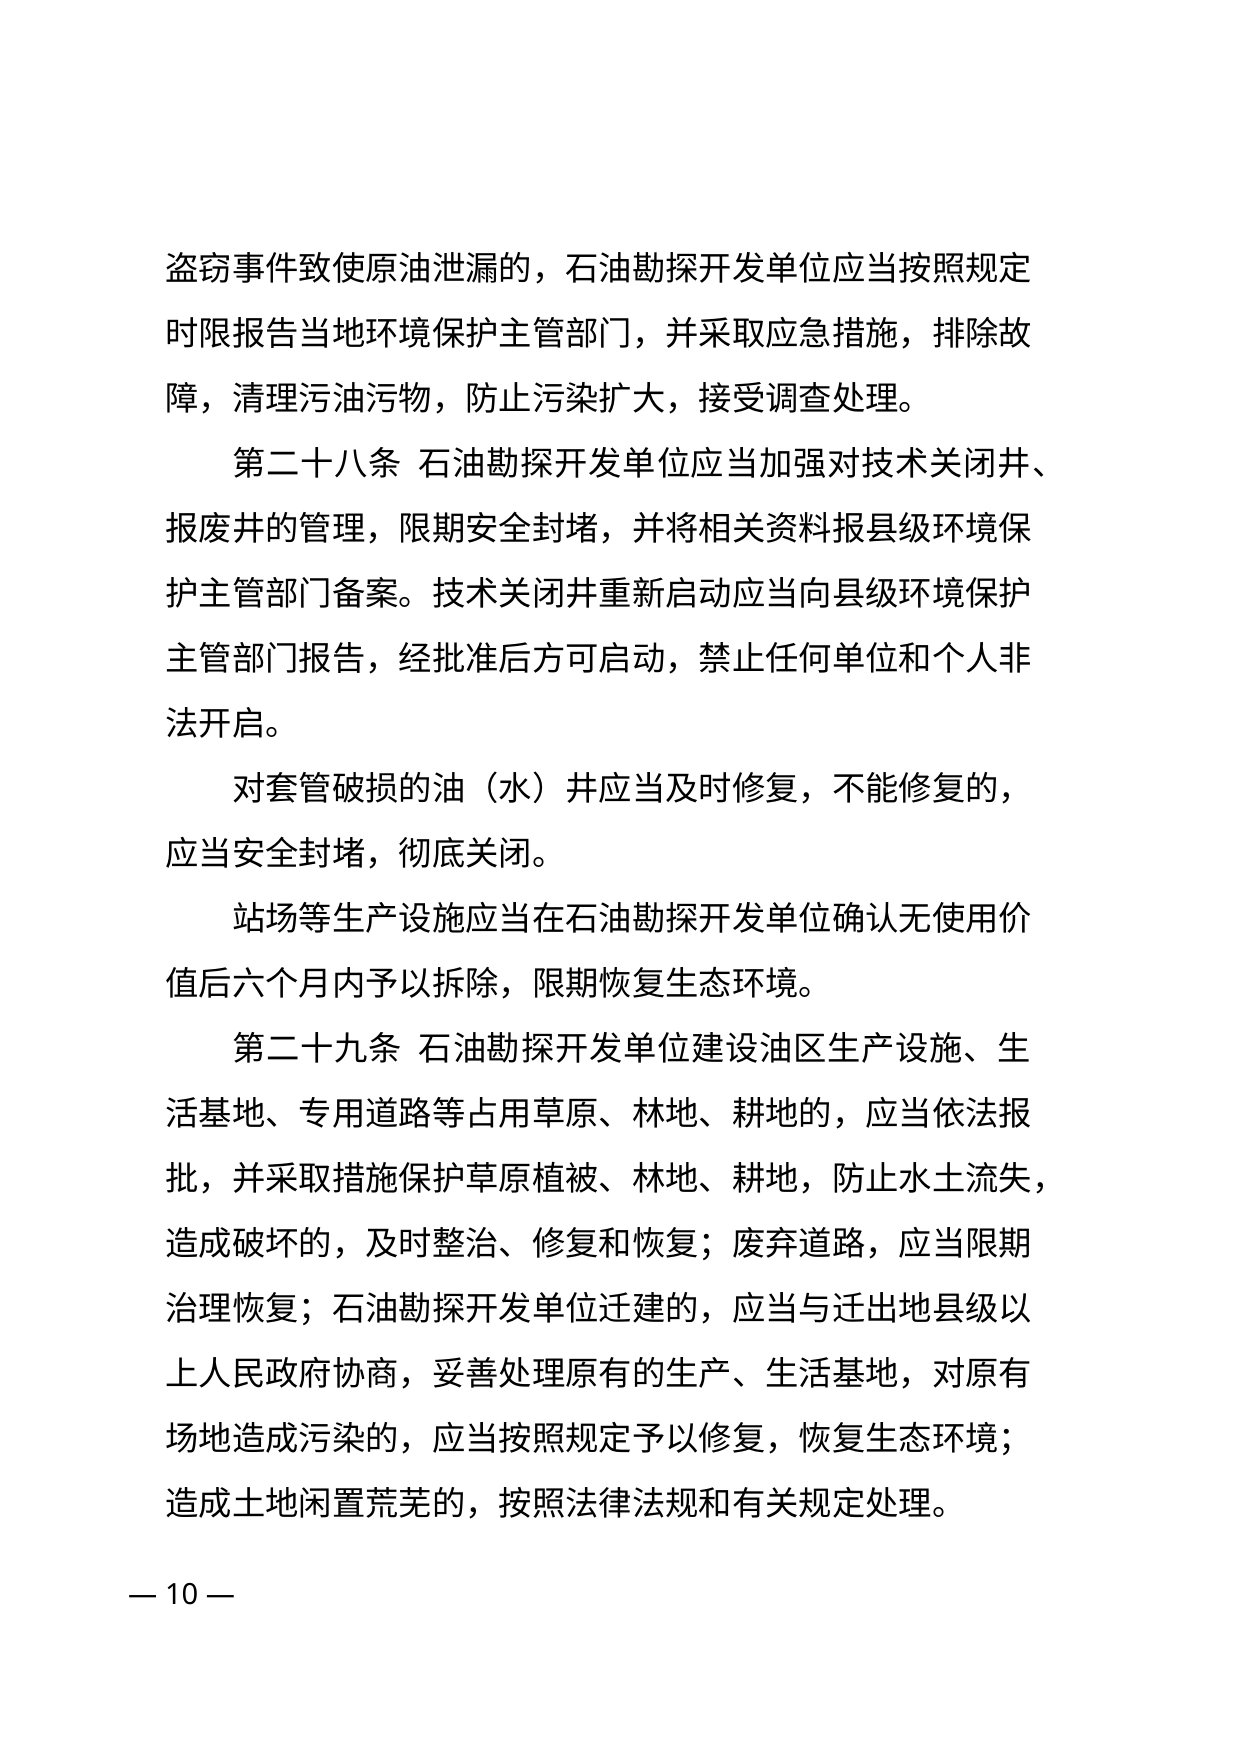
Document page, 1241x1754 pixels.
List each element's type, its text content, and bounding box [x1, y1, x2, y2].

text 站场等生产设施应当在石油勘探开发单位确认无使用价值后六个月内予以拆除，限期恢复生态环境。 [165, 883, 1032, 1013]
text 第二十八条 石油勘探开发单位应当加强对技术关闭井、报废井的管理，限期安全封堵，并将相关资料报县级环境保护主管部门备案。技术关闭井重新启动应当向县级环境保护主管部门报告，经批准后方可启动，禁止任何单位和个人非法开启。 [165, 428, 1032, 753]
text 对套管破损的油（水）井应当及时修复，不能修复的，应当安全封堵，彻底关闭。 [165, 753, 1032, 883]
text 第二十九条 石油勘探开发单位建设油区生产设施、生活基地、专用道路等占用草原、林地、耕地的，应当依法报批，并采取措施保护草原植被、林地、耕地，防止水土流失，造成破坏的，及时整治、修复和恢复；废弃道路，应当限期治理恢复；石油勘探开发单位迁建的，应当与迁出地县级以上人民政府协商，妥善处理原有的生产、生活基地，对原有场地造成污染的，应当按照规定予以修复，恢复生态环境；造成土地闲置荒芜的，按照法律法规和有关规定处理。 [165, 1013, 1032, 1533]
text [165, 233, 1032, 428]
